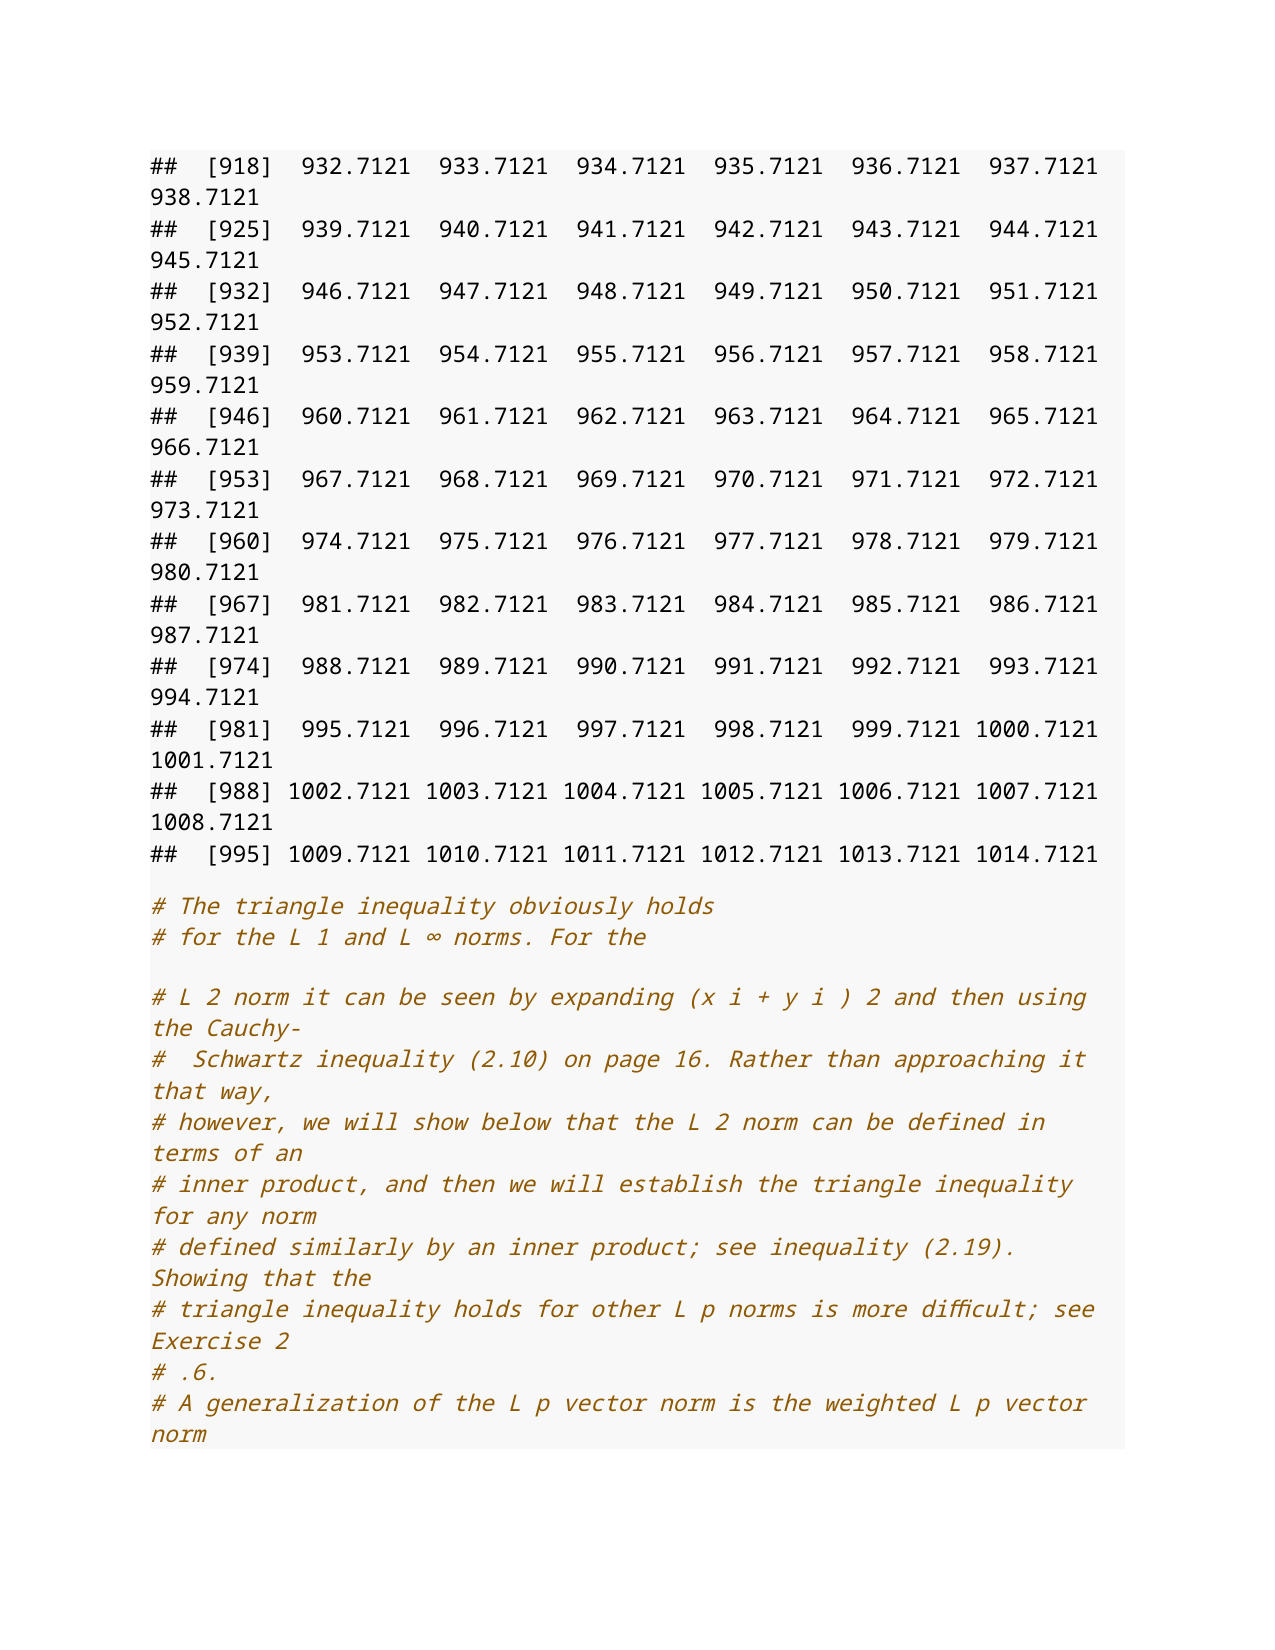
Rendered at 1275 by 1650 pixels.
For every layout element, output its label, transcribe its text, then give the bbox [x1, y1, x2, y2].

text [150, 150, 1125, 869]
